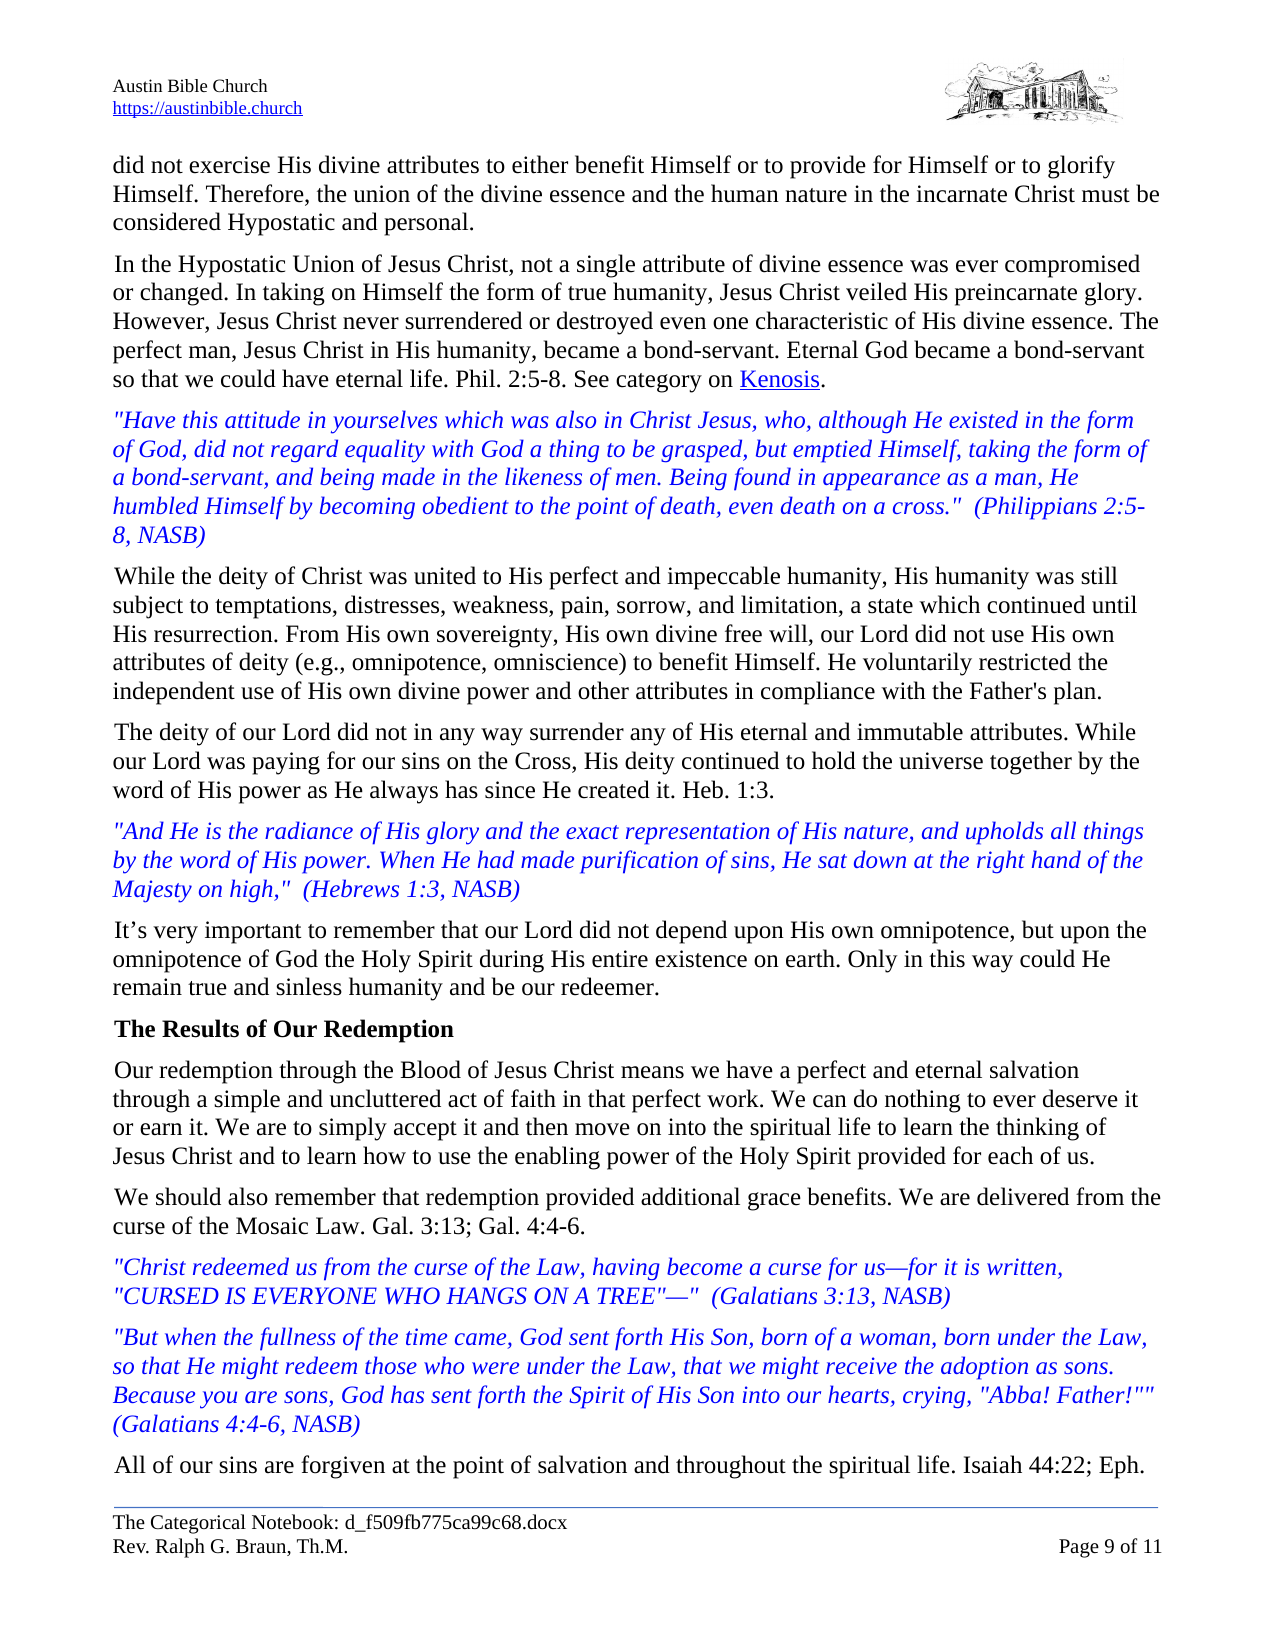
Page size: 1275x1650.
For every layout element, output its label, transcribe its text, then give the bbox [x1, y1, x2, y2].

text The Results of Our Redemption [112, 1014, 1162, 1042]
text The deity of our Lord did not in any way surrender any of His eternal and immutable attributes. While our Lord was paying for our sins on the Cross, His deity continued to hold the universe together by the word of His power as He always has since He created it. Heb. 1:3. [112, 717, 1162, 804]
text "Have this attitude in yourselves which was also in Christ Jesus, who, although He existed in the form of God, did not regard equality with God a thing to be grasped, but emptied Himself, taking the form of a bond-servant, and being made in the likeness of men. Being found in appearance as a man, He humbled Himself by becoming obedient to the point of death, even death on a cross." (Philippians 2:5-8, NASB) [112, 405, 1162, 549]
text "And He is the radiance of His glory and the exact representation of His nature, and upholds all things by the word of His power. When He had made purification of sins, He sat down at the right hand of the Majesty on high," (Hebrews 1:3, NASB) [112, 816, 1162, 902]
text "Christ redeemed us from the curse of the Law, having become a curse for us—for it is written, "CURSED IS EVERYONE WHO HANGS ON A TREE"—" (Galatians 3:13, NASB) [112, 1252, 1162, 1310]
text All of our sins are forgiven at the point of salvation and throughout the spiritual life. Isaiah 44:22; Eph. 1:7; Col. 1:14; Heb. 9:15. [112, 1450, 1162, 1479]
text In the Hypostatic Union of Jesus Christ, not a single attribute of divine essence was ever compromised or changed. In taking on Himself the form of true humanity, Jesus Christ veiled His preincarnate glory. However, Jesus Christ never surrendered or destroyed even one characteristic of His divine essence. The perfect man, Jesus Christ in His humanity, became a bond-servant. Eternal God became a bond-servant so that we could have eternal life. Phil. 2:5-8. See category on Kenosis. [112, 249, 1162, 392]
text While the deity of Christ was united to His perfect and impeccable humanity, His humanity was still subject to temptations, distresses, weakness, pain, sorrow, and limitation, a state which continued until His resurrection. From His own sovereignty, His own divine free will, our Lord did not use His own attributes of deity (e.g., omnipotence, omniscience) to benefit Himself. He voluntarily restricted the independent use of His own divine power and other attributes in compliance with the Father's plan. [112, 561, 1162, 705]
text "But when the fullness of the time came, God sent forth His Son, born of a woman, born under the Law, so that He might redeem those who were under the Law, that we might receive the adoption as sons. Because you are sons, God has sent forth the Spirit of His Son into our hearts, crying, "Abba! Father!"" (Galatians 4:4-6, NASB) [112, 1322, 1162, 1437]
picture [944, 58, 1124, 125]
text Our redemption through the Blood of Jesus Christ means we have a perfect and eternal salvation through a simple and uncluttered act of faith in that perfect work. We can do nothing to ever deserve it or earn it. We are to simply accept it and then move on into the spiritual life to learn the thinking of Jesus Christ and to learn how to use the enabling power of the Holy Spirit provided for each of us. [112, 1055, 1162, 1170]
text We should also remember that redemption provided additional grace benefits. We are delivered from the curse of the Mosaic Law. Gal. 3:13; Gal. 4:4-6. [112, 1182, 1162, 1240]
text It’s very important to remember that our Lord did not depend upon His own omnipotence, but upon the omnipotence of God the Holy Spirit during His entire existence on earth. Only in this way could He remain true and sinless humanity and be our redeemer. [112, 915, 1162, 1001]
